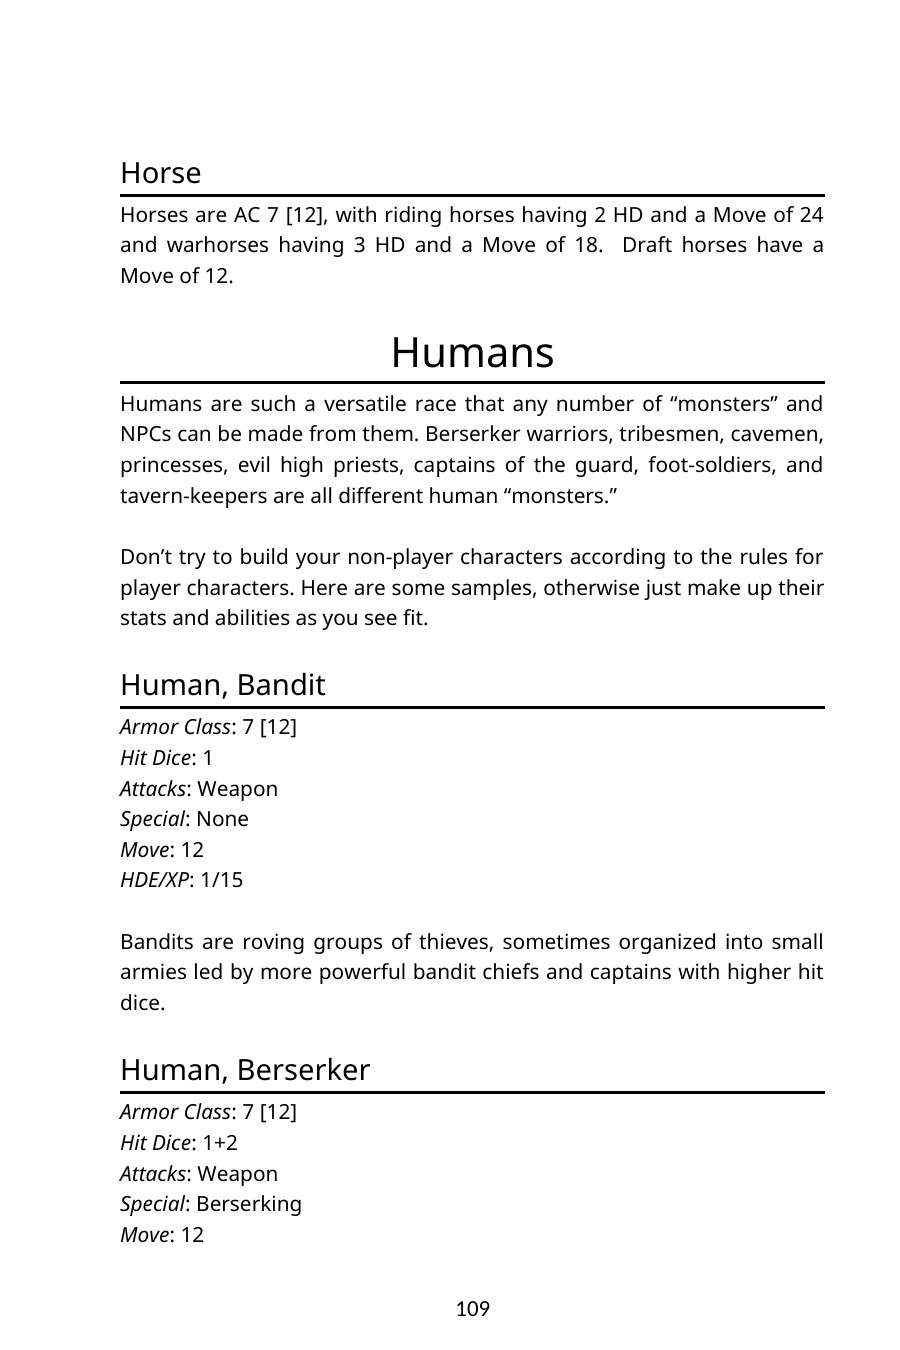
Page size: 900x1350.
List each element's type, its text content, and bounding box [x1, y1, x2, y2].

text Attacks: Weapon [120, 1159, 825, 1187]
text Special: None [120, 804, 825, 833]
text Don’t try to build your non-player characters according to the rules for player characters. Here are some samples, otherwise just make up their stats and abilities as you see fit. [120, 542, 825, 632]
text Humans are such a versatile race that any number of “monsters” and NPCs can be made from them. Berserker warriors, tribesmen, cavemen, princesses, evil high priests, captains of the guard, foot-soldiers, and tavern-keepers are all different human “monsters.” [120, 389, 825, 509]
text Human, Berserker [120, 1049, 825, 1091]
text Hit Dice: 1+2 [120, 1128, 825, 1156]
text Attacks: Weapon [120, 774, 825, 802]
text Move: 12 [120, 1220, 825, 1248]
text Armor Class: 7 [12] [120, 712, 825, 741]
text Horses are AC 7 [12], with riding horses having 2 HD and a Move of 24 and warhorses having 3 HD and a Move of 18. Draft horses have a Move of 12. [120, 200, 825, 289]
text Horse [120, 152, 825, 194]
text Bandits are roving groups of thieves, sometimes organized into small armies led by more powerful bandit chiefs and captains with higher hit dice. [120, 927, 825, 1017]
text Human, Bandit [120, 664, 825, 706]
text Special: Berserking [120, 1189, 825, 1218]
text Armor Class: 7 [12] [120, 1097, 825, 1126]
text Move: 12 [120, 835, 825, 863]
text Hit Dice: 1 [120, 743, 825, 772]
text Humans [120, 322, 825, 381]
text HDE/XP: 1/15 [120, 866, 825, 894]
